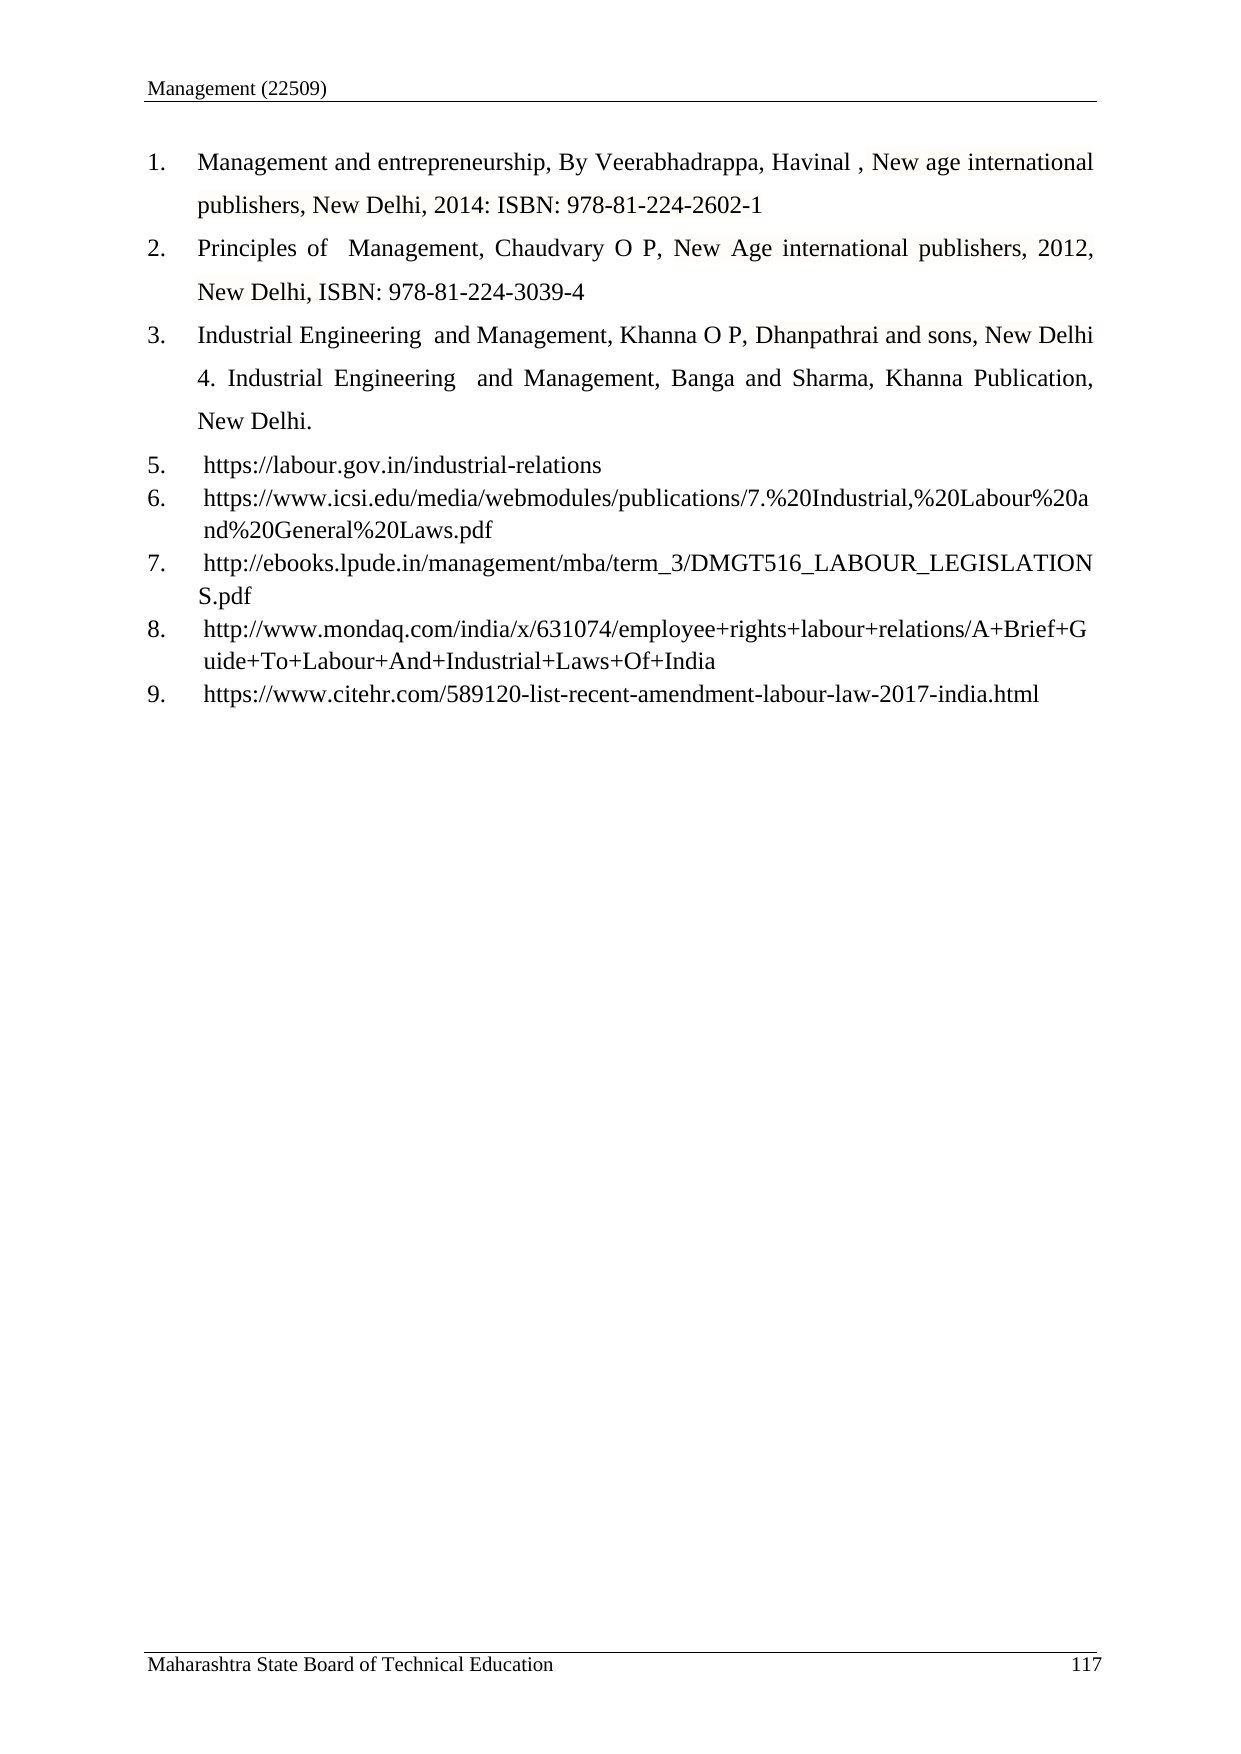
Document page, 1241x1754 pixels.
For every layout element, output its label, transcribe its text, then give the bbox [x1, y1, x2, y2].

list https://labour.gov.in/industrial-relations [147, 450, 1094, 478]
list http://www.mondaq.com/india/x/631074/employee+rights+labour+relations/A+Brief+G uide+To+Labour+And+Industrial+Laws+Of+India [147, 614, 1094, 675]
list http://ebooks.lpude.in/management/mba/term_3/DMGT516_LABOUR_LEGISLATION [147, 548, 1094, 577]
list Management and entrepreneurship, By Veerabhadrappa, Havinal , New age international publishers, New Delhi, 2014: ISBN: 978-81-224-2602-1 [147, 147, 1094, 219]
list Industrial Engineering and Management, Khanna O P, Dhanpathrai and sons, New Delhi 4. Industrial Engineering and Management, Banga and Sharma, Khanna Publication, New Delhi. [147, 321, 1094, 435]
list https://www.icsi.edu/media/webmodules/publications/7.%20Industrial,%20Labour%20a nd%20General%20Laws.pdf [147, 483, 1094, 544]
list https://www.citehr.com/589120-list-recent-amendment-labour-law-2017-india.html [147, 679, 1094, 708]
text S.pdf [197, 581, 1094, 609]
list Principles of Management, Chaudvary O P, New Age international publishers, 2012, New Delhi, ISBN: 978-81-224-3039-4 [147, 233, 1094, 306]
